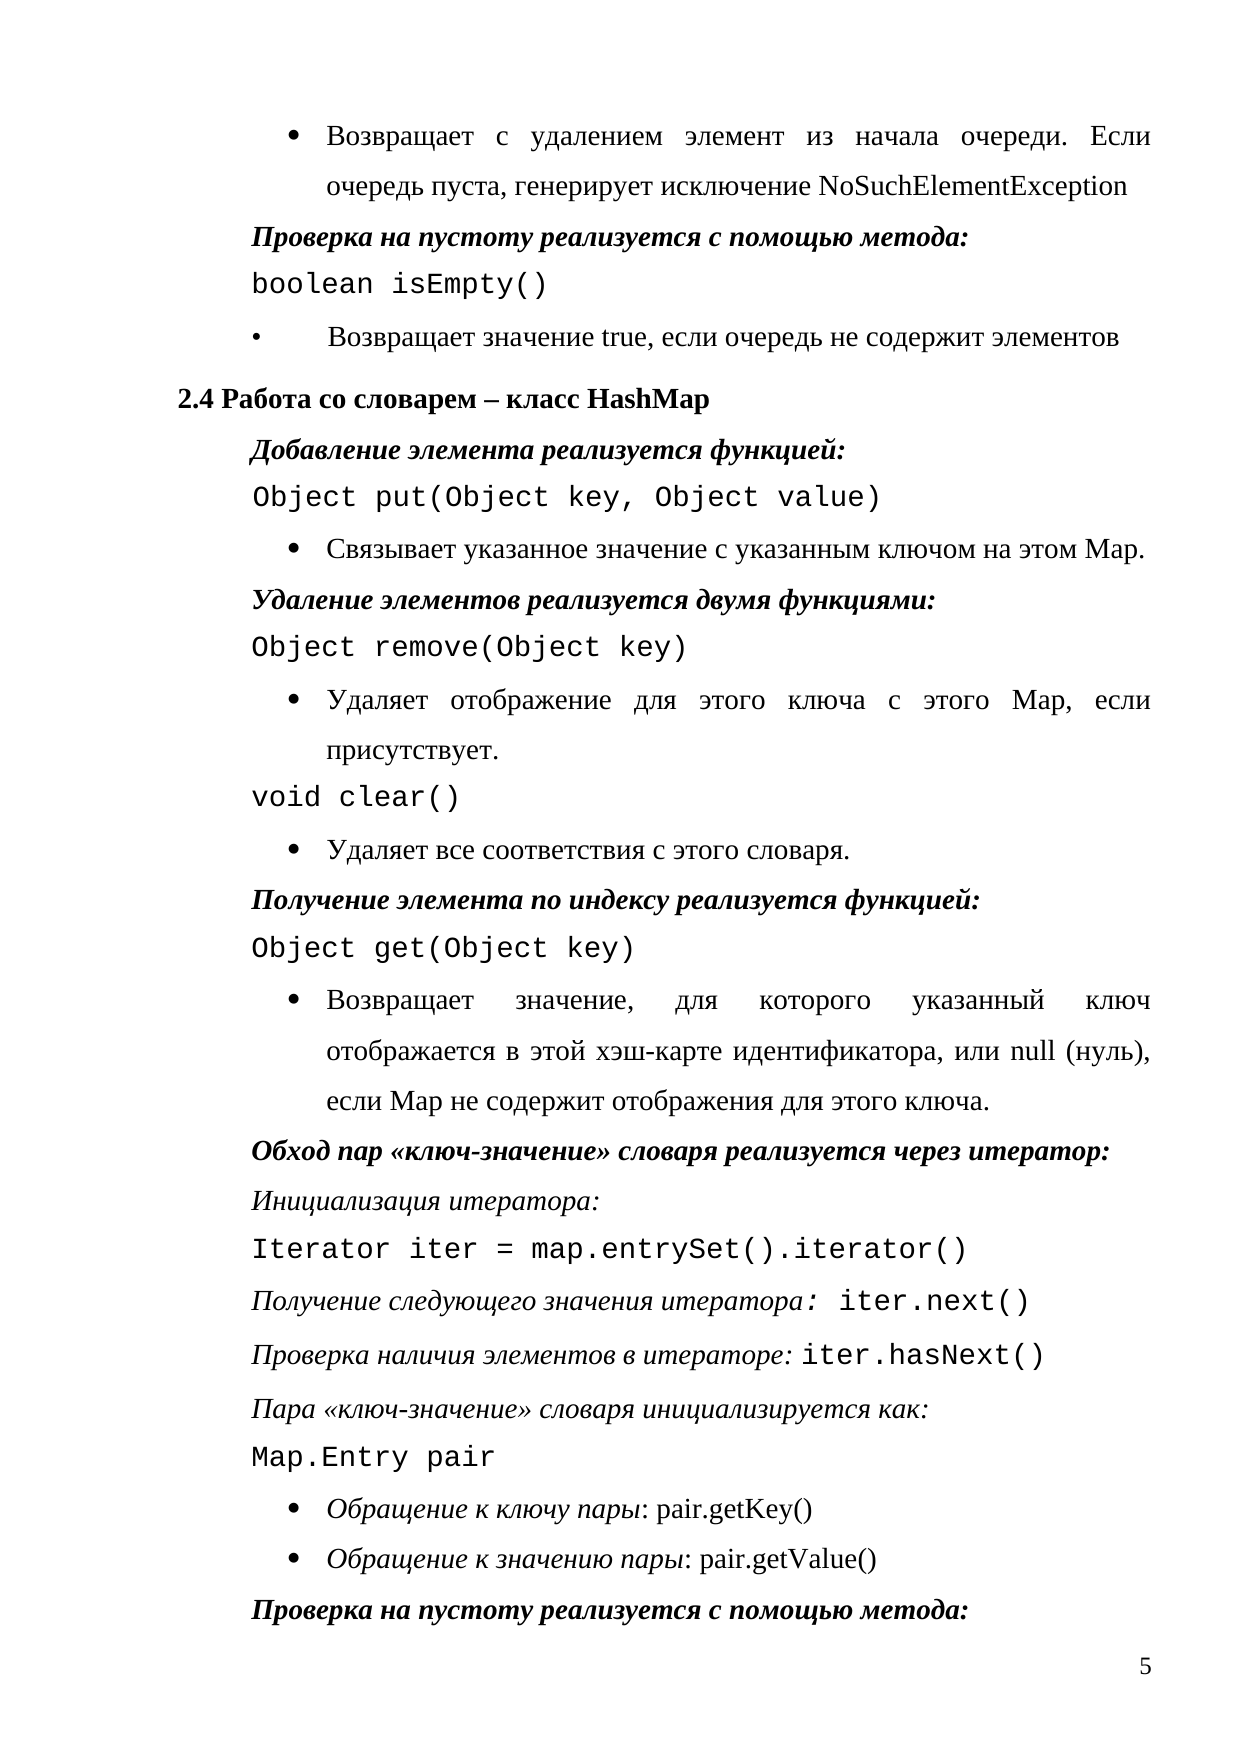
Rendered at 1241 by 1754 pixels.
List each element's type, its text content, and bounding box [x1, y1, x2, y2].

text boolean isEmpty() [177, 269, 1152, 302]
text Object put(Object key, Object value) [177, 482, 1152, 515]
text Добавление элемента реализуется функцией: [177, 432, 1152, 465]
text Проверка на пустоту реализуется с помощью метода: [177, 219, 1152, 252]
text Object remove(Object key) [177, 632, 1152, 665]
text Проверка наличия элементов в итераторе: iter.hasNext() [177, 1337, 1152, 1373]
text Iterator iter = map.entrySet().iterator() [177, 1234, 1152, 1267]
list Обращение к ключу пары: pair.getKey() [288, 1491, 1152, 1525]
list Возвращает с удалением элемент из начала очереди. Если очередь пуста, генерирует исключение NoSuchElementException [288, 118, 1152, 202]
list Связывает указанное значение с указанным ключом на этом Map. [288, 532, 1152, 565]
text Получение элемента по индексу реализуется функцией: [177, 882, 1152, 916]
list Удаляет отображение для этого ключа с этого Map, если присутствует. [288, 682, 1152, 766]
text Инициализация итератора: [177, 1183, 1152, 1217]
text Обход пар «ключ-значение» словаря реализуется через итератор: [177, 1133, 1152, 1167]
text void clear() [177, 782, 1152, 816]
text Пара «ключ-значение» словаря инициализируется как: [177, 1391, 1152, 1425]
subtitle 2.4 Работа со словарем – класс HashMap [177, 381, 1152, 415]
list Удаляет все соответствия с этого словаря. [288, 832, 1152, 866]
text Проверка на пустоту реализуется с помощью метода: [177, 1592, 1152, 1626]
text Object get(Object key) [177, 933, 1152, 966]
text • Возвращает значение true, если очередь не содержит элементов [177, 319, 1152, 352]
text Map.Entry pair [177, 1442, 1152, 1475]
text Получение следующего значения итератора: iter.next() [177, 1283, 1152, 1319]
list Обращение к значению пары: pair.getValue() [288, 1542, 1152, 1575]
list Возвращает значение, для которого указанный ключ отображается в этой хэш-карте идентификатора, или null (нуль), если Map не содержит отображения для этого ключа. [288, 982, 1152, 1116]
text Удаление элементов реализуется двумя функциями: [177, 582, 1152, 616]
